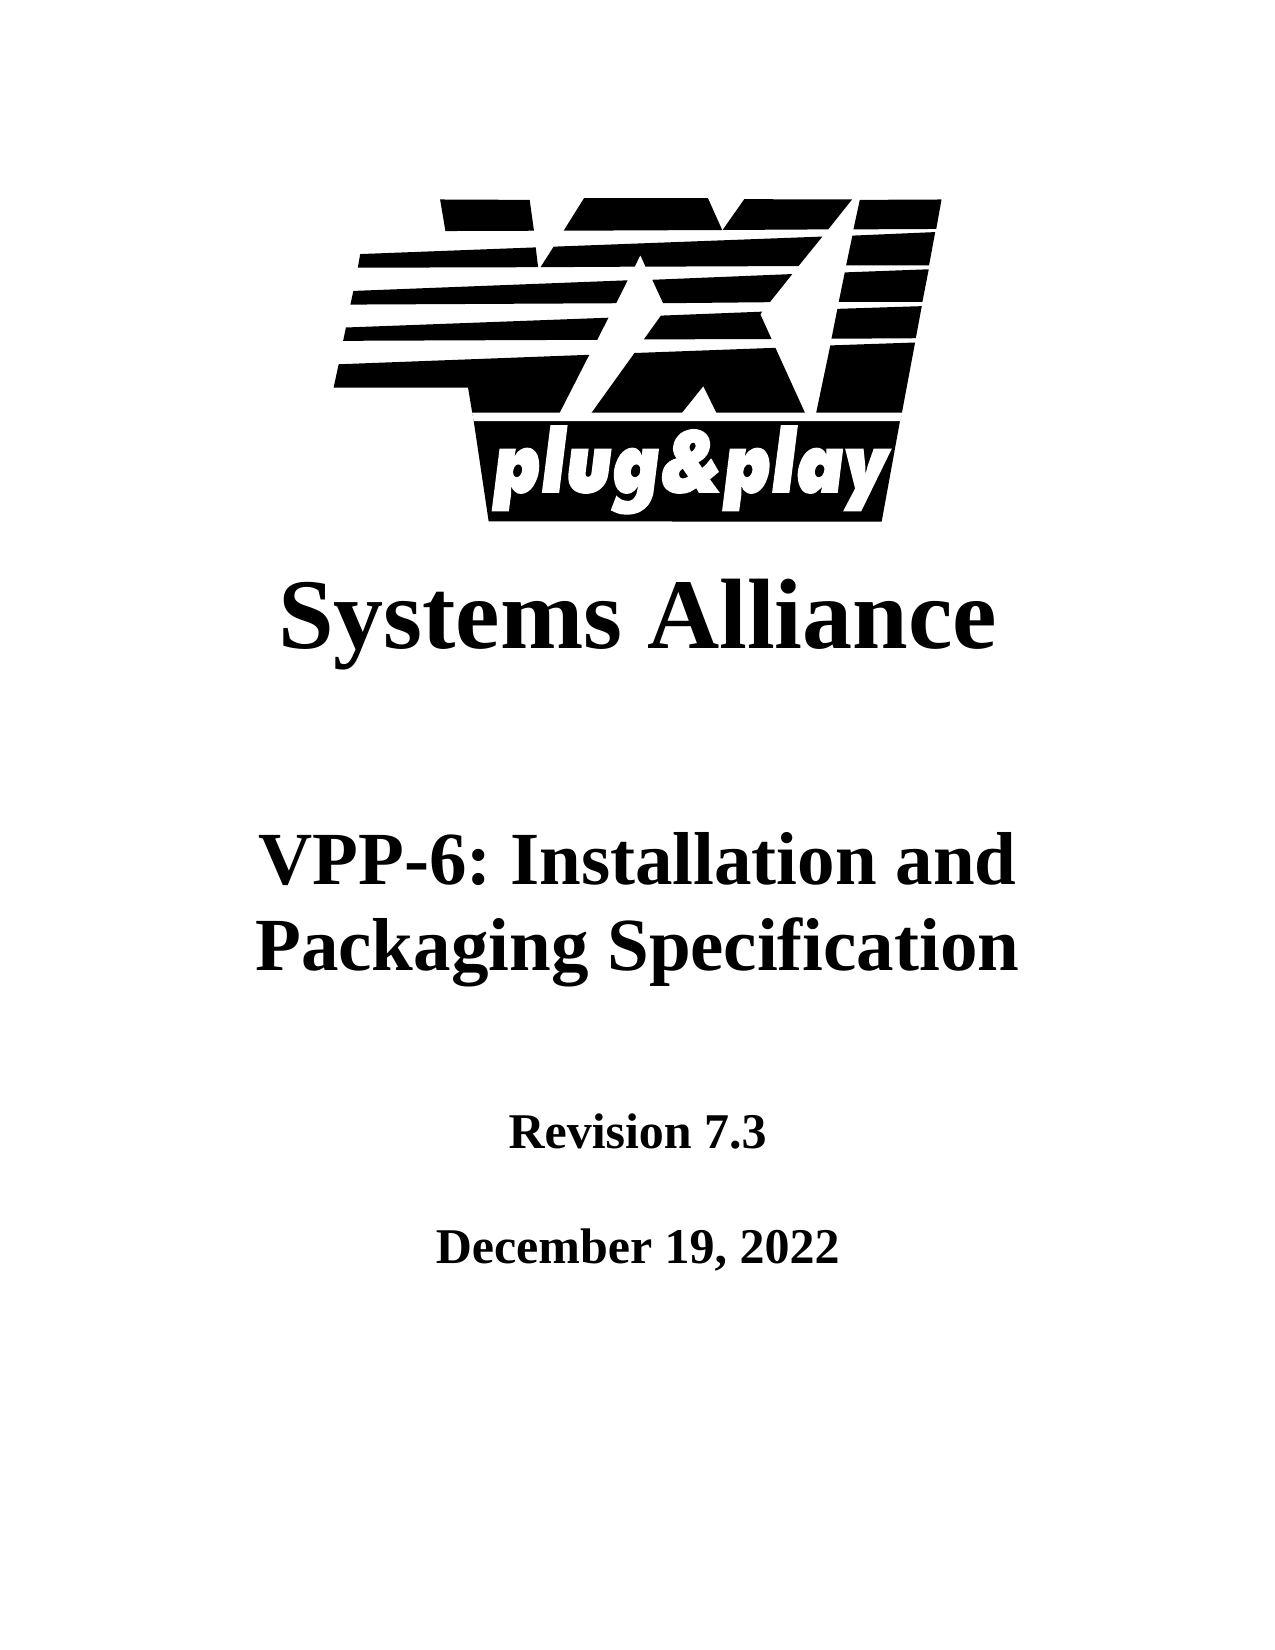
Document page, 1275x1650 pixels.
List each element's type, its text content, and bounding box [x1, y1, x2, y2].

text December 19, 2022 [150, 1217, 1125, 1274]
text VPP-6: Installation and Packaging Specification [150, 814, 1125, 987]
text Systems [150, 555, 1125, 670]
text Revision 7.3 [150, 1102, 1125, 1159]
